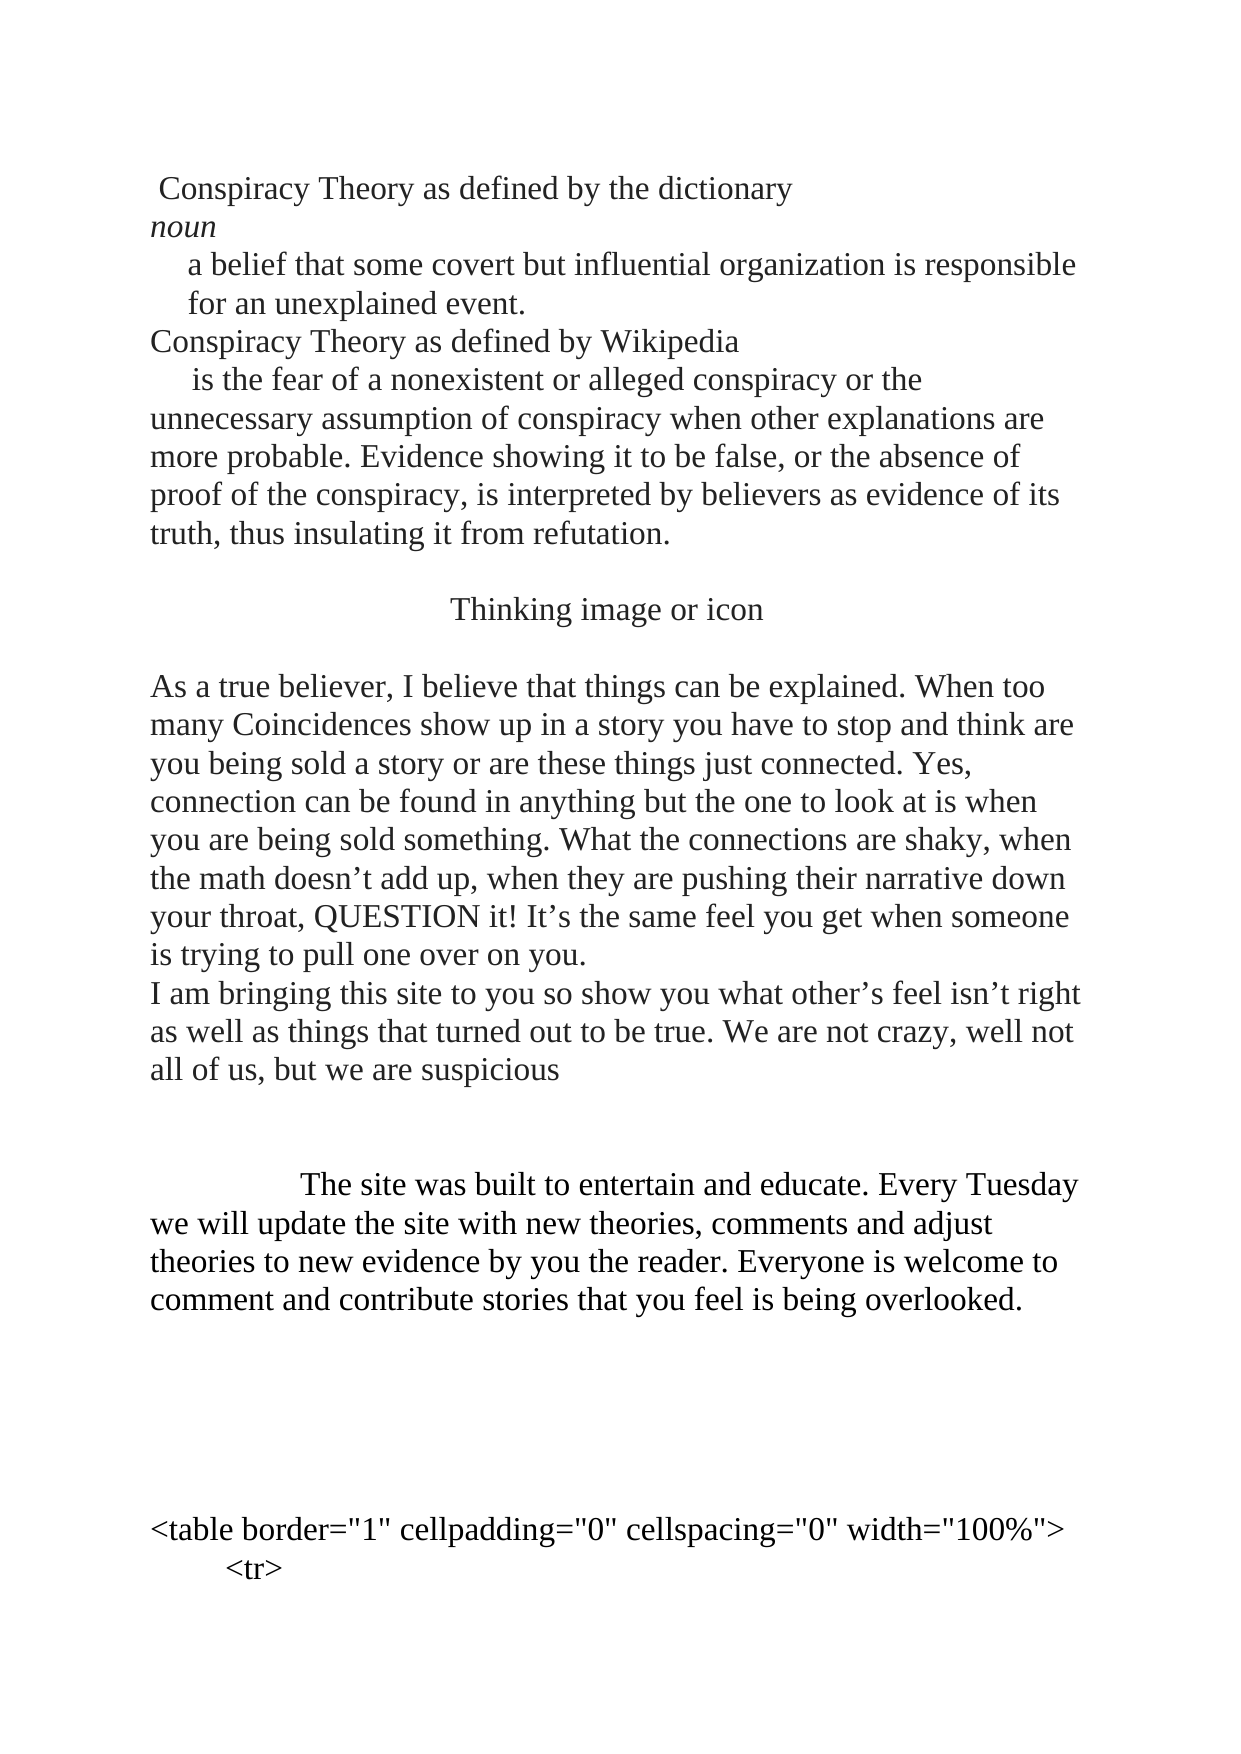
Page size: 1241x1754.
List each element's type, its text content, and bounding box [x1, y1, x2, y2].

text As a true believer, I believe that things can be explained. When too many Coincidences show up in a story you have to stop and think are you being sold a story or are these things just connected. Yes, connection can be found in anything but the one to look at is when you are being sold something. What the connections are shaky, when the math doesn’t add up, when they are pushing their narrative down your throat, QUESTION it! It’s the same feel you get when someone is trying to pull one over on you. [150, 666, 1090, 973]
text <table border="1" cellpadding="0" cellspacing="0" width="100%"> [150, 1509, 1090, 1548]
text a belief that some covert but influential organization is responsible for an unexplained event. [187, 244, 1090, 321]
text <tr> [150, 1548, 1090, 1586]
text Conspiracy Theory as defined by Wikipedia [150, 321, 1090, 359]
text Thinking image or icon [150, 589, 1090, 628]
text Conspiracy Theory as defined by the dictionary [150, 150, 1090, 206]
text I am bringing this site to you so show you what other’s feel isn’t right as well as things that turned out to be true. We are not crazy, well not all of us, but we are suspicious [150, 973, 1090, 1088]
text The site was built to entertain and educate. Every Tuesday we will update the site with new theories, comments and adjust theories to new evidence by you the reader. Everyone is welcome to comment and contribute stories that you feel is being overlooked. [150, 1164, 1090, 1318]
text noun [150, 206, 1090, 244]
text is the fear of a nonexistent or alleged conspiracy or the unnecessary assumption of conspiracy when other explanations are more probable. Evidence showing it to be false, or the absence of proof of the conspiracy, is interpreted by believers as evidence of its truth, thus insulating it from refutation. [150, 359, 1090, 551]
